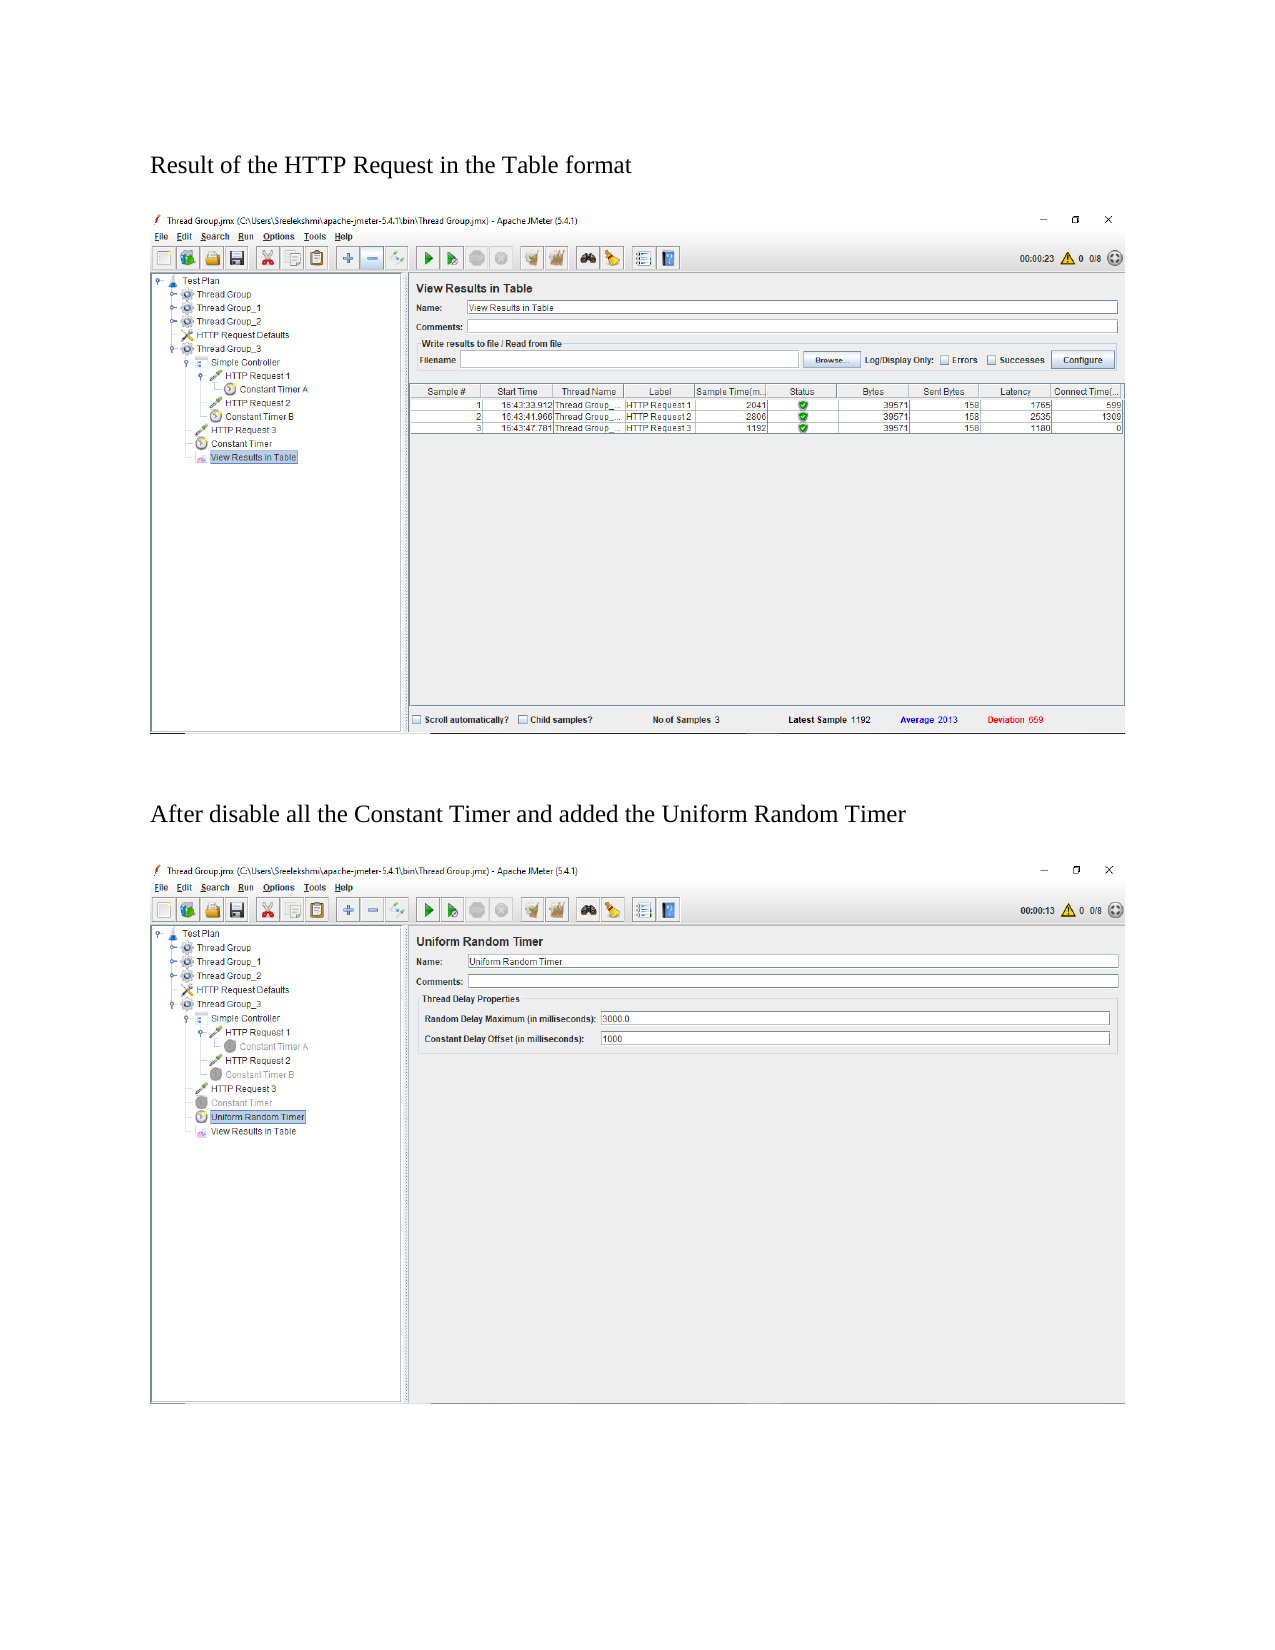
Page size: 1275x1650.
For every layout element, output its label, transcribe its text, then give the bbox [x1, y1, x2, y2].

picture [150, 212, 1125, 734]
text Result of the HTTP Request in the Table format [150, 150, 1125, 179]
text After disable all the Constant Timer and added the Uniform Random Timer [150, 799, 1125, 828]
picture [150, 862, 1125, 1404]
